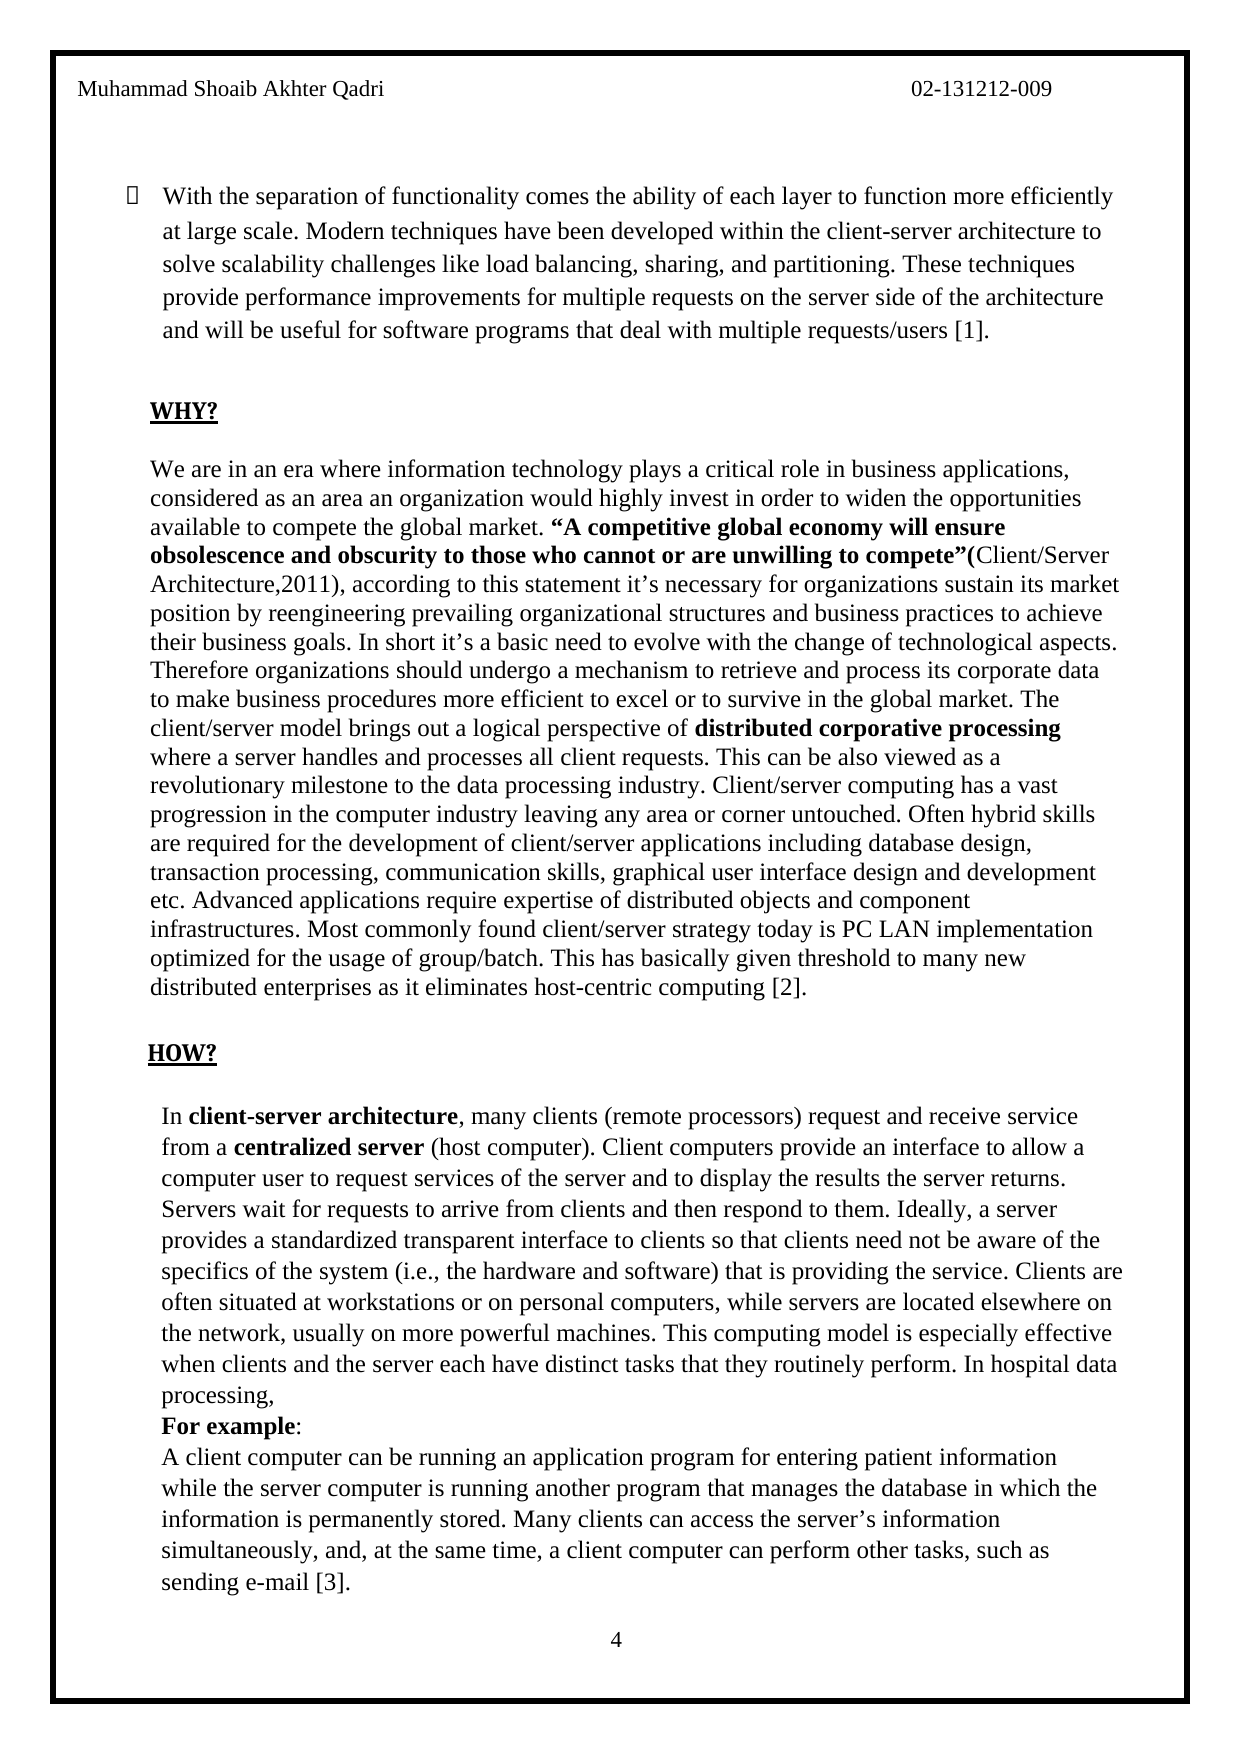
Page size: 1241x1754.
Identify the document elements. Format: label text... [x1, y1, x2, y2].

text their business goals. In short it’s a basic need to evolve with the change of technological aspects. Therefore organizations should undergo a mechanism to retrieve and process its corporate data to make business procedures more efficient to excel or to survive in the global market. The client/server model brings out a logical perspective of distributed corporative processing where a server handles and processes all client requests. This can be also viewed as a revolutionary milestone to the data processing industry. Client/server computing has a vast progression in the computer industry leaving any area or corner untouched. Often hybrid skills are required for the development of client/server applications including database design, transaction processing, communication skills, graphical user interface design and development etc. Advanced applications require expertise of distributed objects and component infrastructures. Most commonly found client/server strategy today is PC LAN implementation optimized for the usage of group/batch. This has basically given threshold to many new distributed enterprises as it eliminates host-centric computing [2]. [150, 627, 1118, 1000]
list With the separation of functionality comes the ability of each layer to function more efficiently at large scale. Modern techniques have been developed within the client-server architecture to solve scalability challenges like load balancing, sharing, and partitioning. These techniques provide performance improvements for multiple requests on the server side of the architecture and will be useful for software programs that deal with multiple requests/users [1]. [125, 177, 1114, 344]
subtitle HOW? [147, 1038, 1155, 1067]
text In client-server architecture, many clients (remote processors) request and receive service from a centralized server (host computer). Client computers provide an interface to allow a computer user to request services of the server and to display the results the server returns. Servers wait for requests to arrive from clients and then respond to them. Ideally, a server provides a standardized transparent interface to clients so that clients need not be aware of the specifics of the system (i.e., the hardware and software) that is providing the service. Clients are often situated at workstations or on personal computers, while servers are located elsewhere on the network, usually on more powerful machines. This computing model is especially effective when clients and the server each have distinct tasks that they routinely perform. In hospital data processing, [161, 1101, 1123, 1409]
text We are in an era where information technology plays a critical role in business applications, considered as an area an organization would highly invest in order to widen the opportunities available to compete the global market. “A competitive global economy will ensure obsolescence and obscurity to those who cannot or are unwilling to compete”(Client/Server Architecture,2011), according to this statement it’s necessary for organizations sustain its market position by reengineering prevailing organizational structures and business practices to achieve [150, 454, 1122, 627]
text For example: [161, 1411, 1117, 1440]
subtitle WHY? [150, 397, 1155, 426]
text A client computer can be running an application program for entering patient information while the server computer is running another program that manages the database in which the information is permanently stored. Many clients can access the server’s information simultaneously, and, at the same time, a client computer can perform other tasks, such as sending e-mail [3]. [161, 1442, 1117, 1595]
